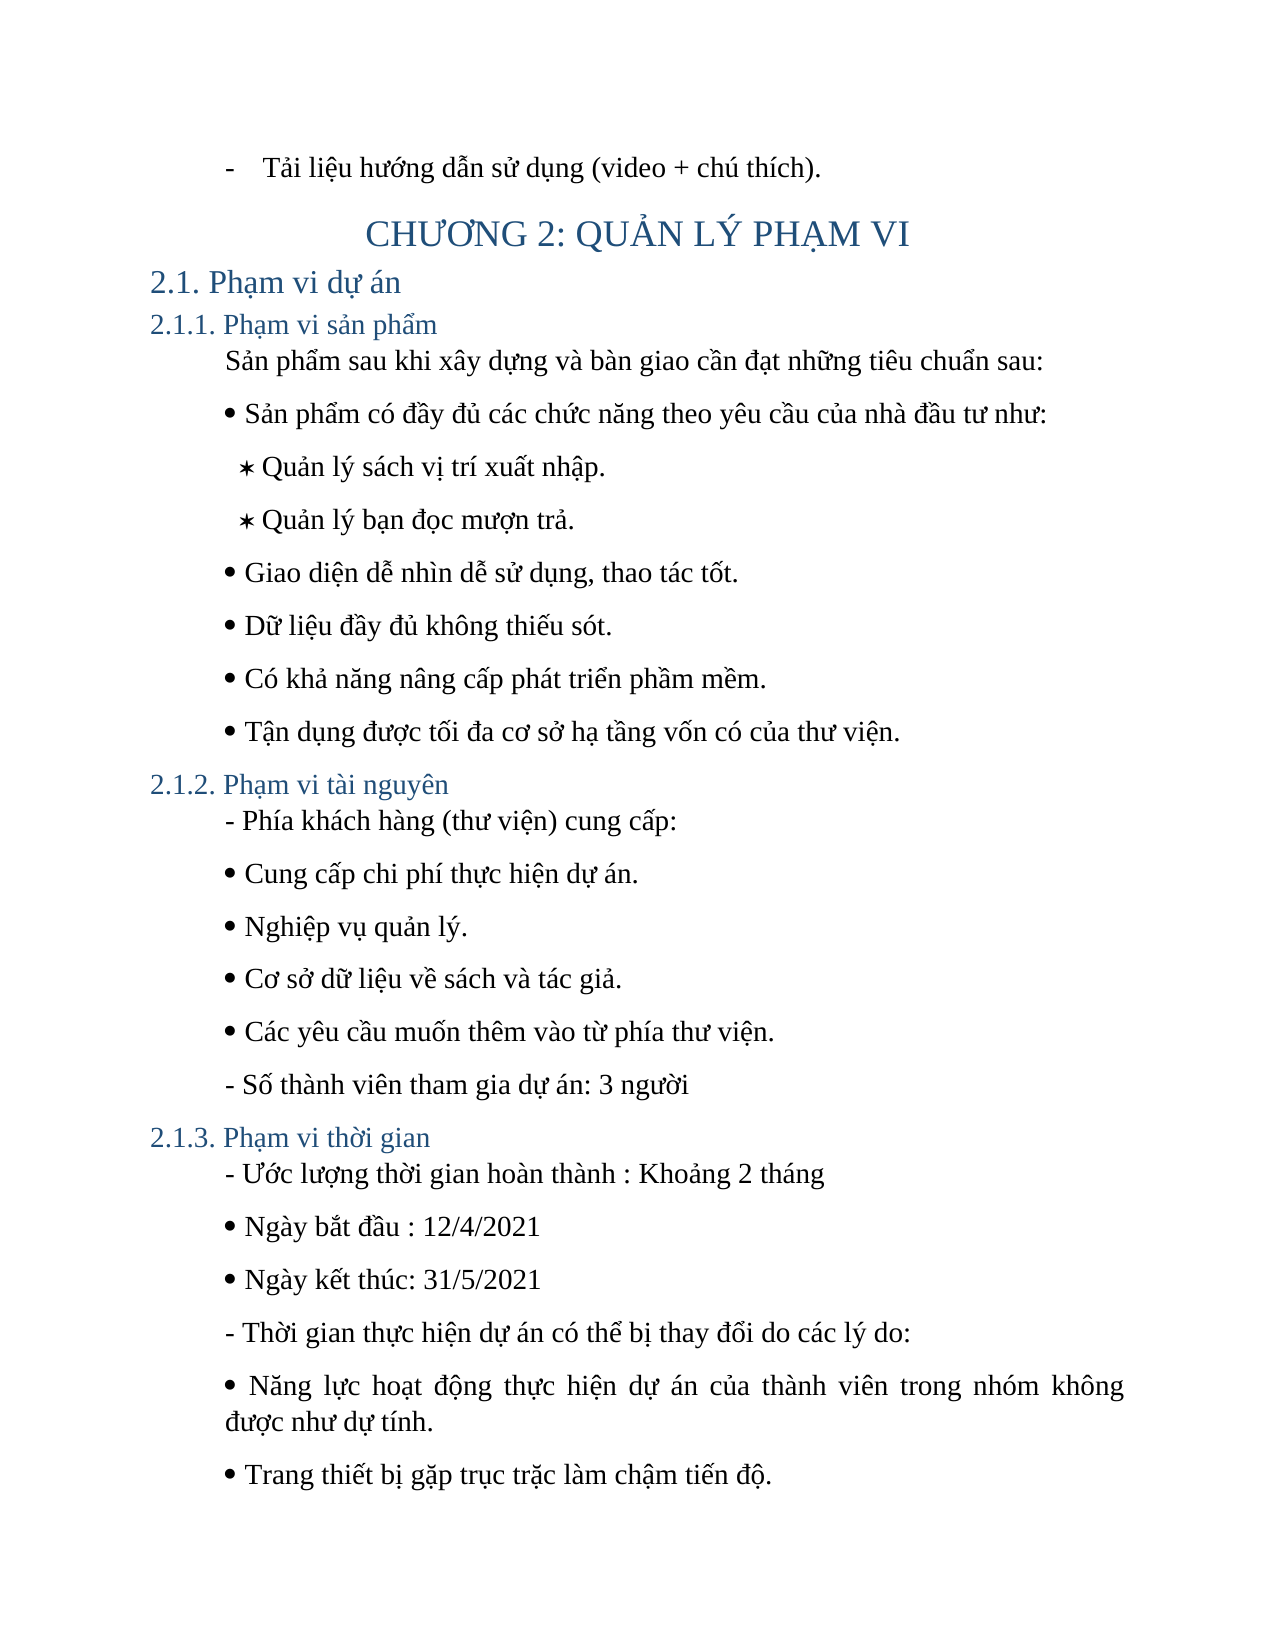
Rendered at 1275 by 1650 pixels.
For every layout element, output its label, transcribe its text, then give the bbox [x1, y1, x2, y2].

subtitle 2.1.2. Phạm vi tài nguyên [150, 767, 1125, 800]
subtitle 2.1.3. Phạm vi thời gian [150, 1120, 1125, 1154]
text Các yêu cầu muốn thêm vào từ phía thư viện. [150, 1014, 1125, 1048]
list Tải liệu hướng dẫn sử dụng (video + chú thích). [225, 150, 1125, 183]
text Ngày bắt đầu : 12/4/2021 [150, 1209, 1125, 1243]
text Nghiệp vụ quản lý. [150, 909, 1125, 942]
subtitle CHƯƠNG 2: QUẢN LÝ PHẠM VI [150, 211, 1125, 254]
text - Số thành viên tham gia dự án: 3 người [150, 1067, 1125, 1101]
text Sản phẩm sau khi xây dựng và bàn giao cần đạt những tiêu chuẩn sau: [150, 343, 1125, 377]
text - Phía khách hàng (thư viện) cung cấp: [150, 803, 1125, 836]
text Năng lực hoạt động thực hiện dự án của thành viên trong nhóm không được như dự tính. [225, 1368, 1125, 1438]
subtitle 2.1. Phạm vi dự án [150, 262, 1125, 300]
text Giao diện dễ nhìn dễ sử dụng, thao tác tốt. [150, 555, 1125, 589]
text Quản lý sách vị trí xuất nhập. [150, 449, 1125, 483]
text Cơ sở dữ liệu về sách và tác giả. [150, 962, 1125, 995]
text Tận dụng được tối đa cơ sở hạ tầng vốn có của thư viện. [150, 714, 1125, 747]
text Cung cấp chi phí thực hiện dự án. [150, 856, 1125, 889]
text - Ước lượng thời gian hoàn thành : Khoảng 2 tháng [150, 1156, 1125, 1190]
text Dữ liệu đầy đủ không thiếu sót. [150, 608, 1125, 642]
text - Thời gian thực hiện dự án có thể bị thay đổi do các lý do: [150, 1315, 1125, 1348]
text Quản lý bạn đọc mượn trả. [150, 502, 1125, 536]
text Trang thiết bị gặp trục trặc làm chậm tiến độ. [150, 1457, 1125, 1491]
text Ngày kết thúc: 31/5/2021 [150, 1262, 1125, 1296]
text Sản phẩm có đầy đủ các chức năng theo yêu cầu của nhà đầu tư như: [150, 396, 1125, 430]
subtitle 2.1.1. Phạm vi sản phẩm [150, 307, 1125, 341]
text Có khả năng nâng cấp phát triển phầm mềm. [150, 661, 1125, 694]
